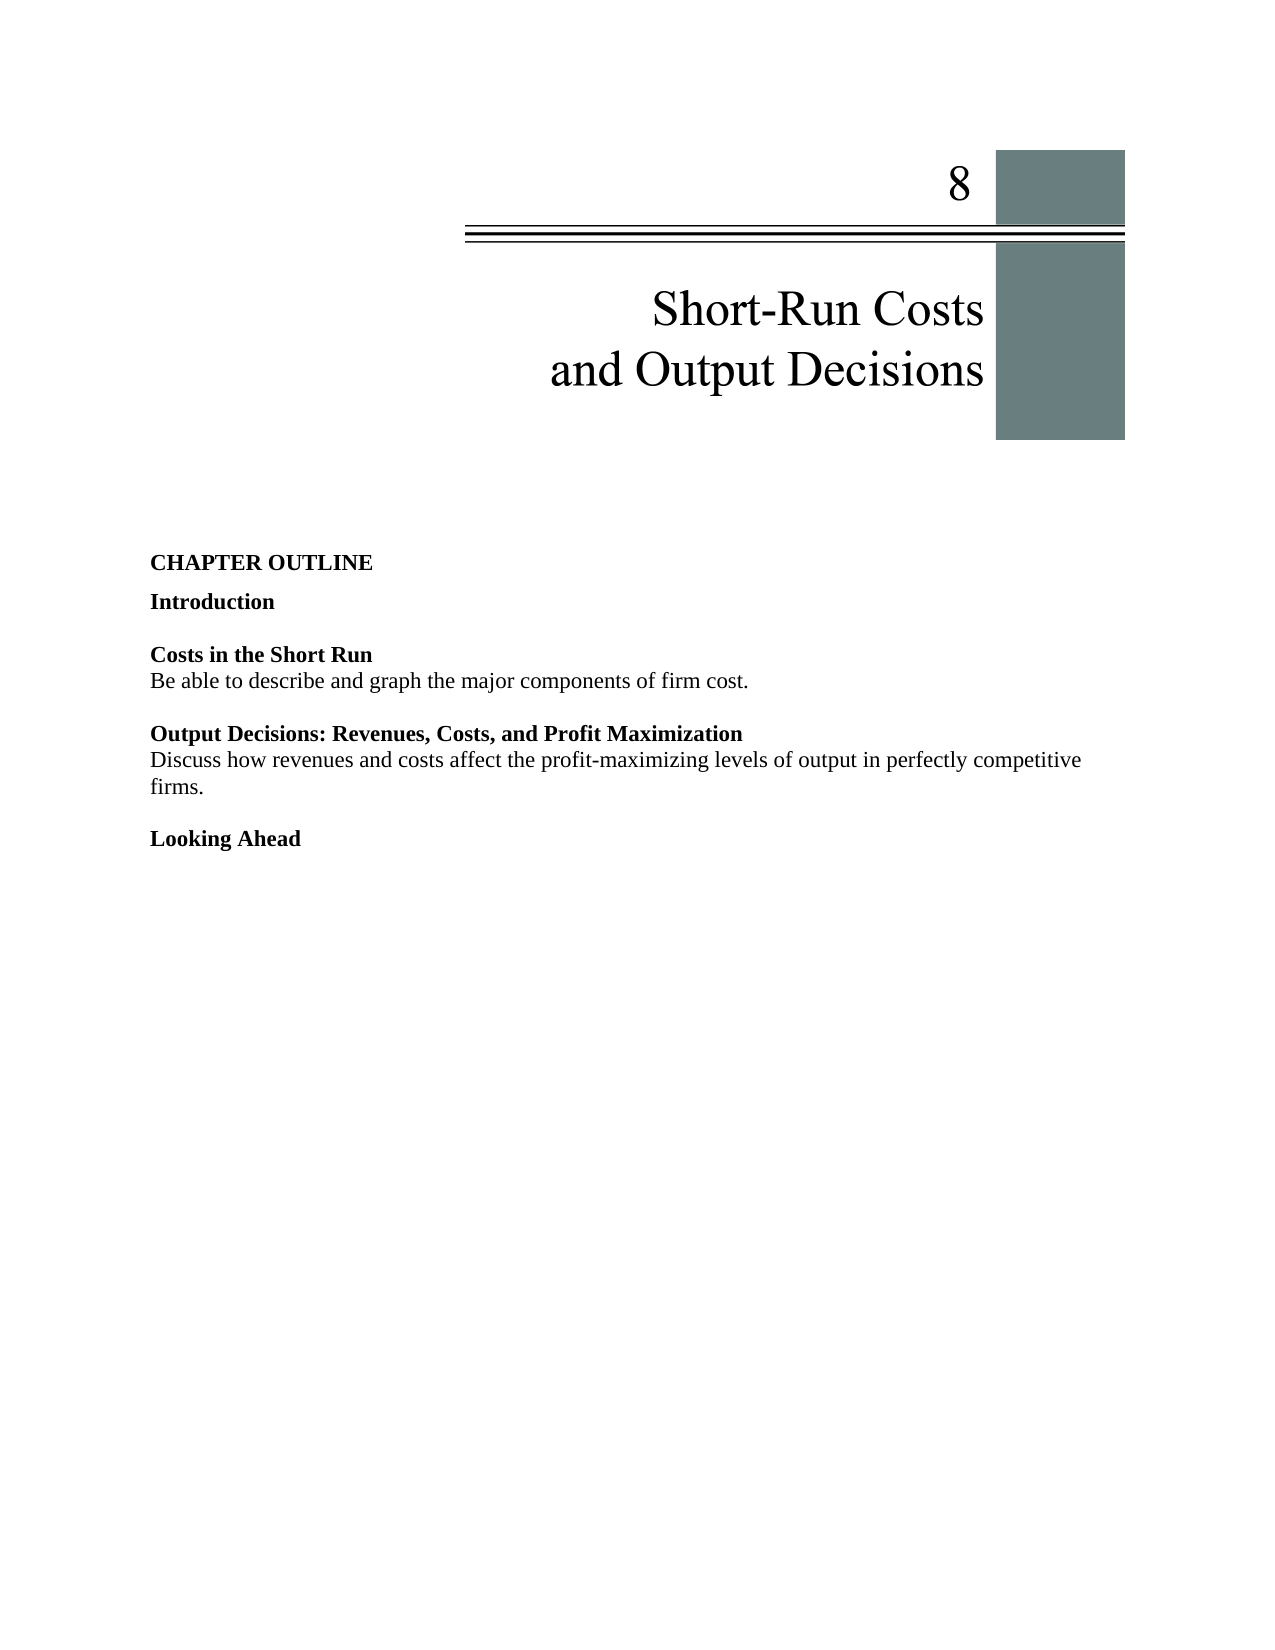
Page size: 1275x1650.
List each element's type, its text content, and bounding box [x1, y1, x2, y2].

text Looking Ahead [150, 825, 1125, 852]
text Discuss how revenues and costs affect the profit-maximizing levels of output in perfectly competitive firms. [150, 746, 1125, 799]
text Costs in the Short Run [150, 641, 1125, 667]
text Introduction [150, 588, 1125, 614]
picture [465, 150, 1125, 440]
text Be able to describe and graph the major components of firm cost. [150, 667, 1125, 694]
text Output Decisions: Revenues, Costs, and Profit Maximization [150, 720, 1125, 746]
text chapter Outline [150, 549, 1125, 576]
